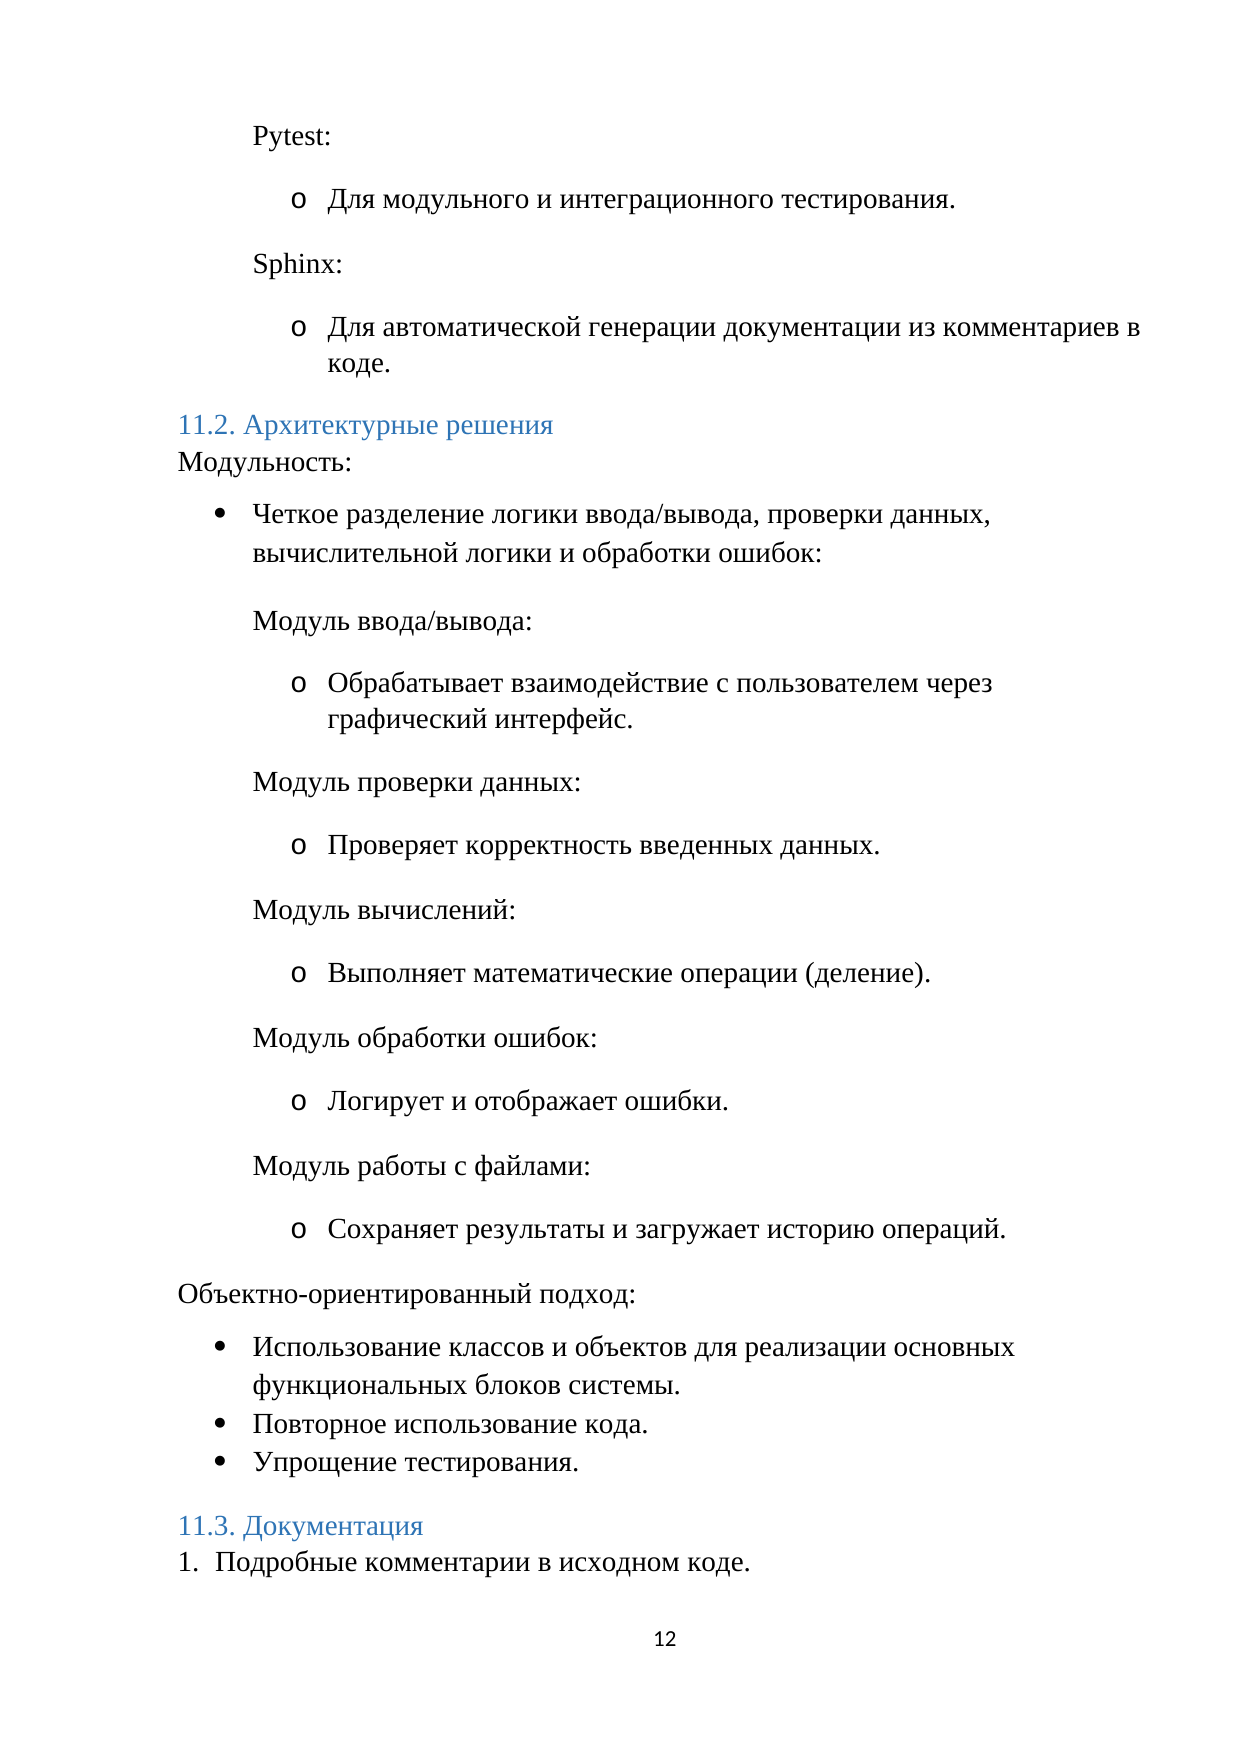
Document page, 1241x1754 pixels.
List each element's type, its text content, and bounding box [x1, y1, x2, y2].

text Модуль обработки ошибок: [252, 1020, 1152, 1054]
text Объектно-ориентированный подход: [177, 1276, 1152, 1309]
list Упрощение тестирования. [215, 1444, 1152, 1478]
list Проверяет корректность введенных данных. [290, 827, 1152, 863]
list Для автоматической генерации документации из комментариев в коде. [290, 309, 1152, 378]
list Логирует и отображает ошибки. [290, 1083, 1152, 1119]
text Модуль вычислений: [252, 892, 1152, 926]
list Сохраняет результаты и загружает историю операций. [290, 1211, 1152, 1247]
text Модуль ввода/вывода: [252, 603, 1152, 636]
list Использование классов и объектов для реализации основных функциональных блоков системы. [215, 1329, 1152, 1401]
text Sphinx: [252, 246, 1152, 279]
text Модуль проверки данных: [252, 764, 1152, 798]
list Четкое разделение логики ввода/вывода, проверки данных, вычислительной логики и обработки ошибок: [215, 496, 1152, 569]
list Для модульного и интеграционного тестирования. [290, 181, 1152, 217]
list Подробные комментарии в исходном коде. [177, 1544, 1152, 1578]
text Pytest: [252, 118, 1152, 152]
list Обрабатывает взаимодействие с пользователем через графический интерфейс. [290, 666, 1152, 735]
subtitle 11.3. Документация [177, 1508, 1152, 1542]
list Выполняет математические операции (деление). [290, 955, 1152, 991]
text Модульность: [177, 444, 1152, 477]
subtitle 11.2. Архитектурные решения [177, 407, 1152, 441]
text Модуль работы с файлами: [252, 1148, 1152, 1182]
list Повторное использование кода. [215, 1406, 1152, 1439]
